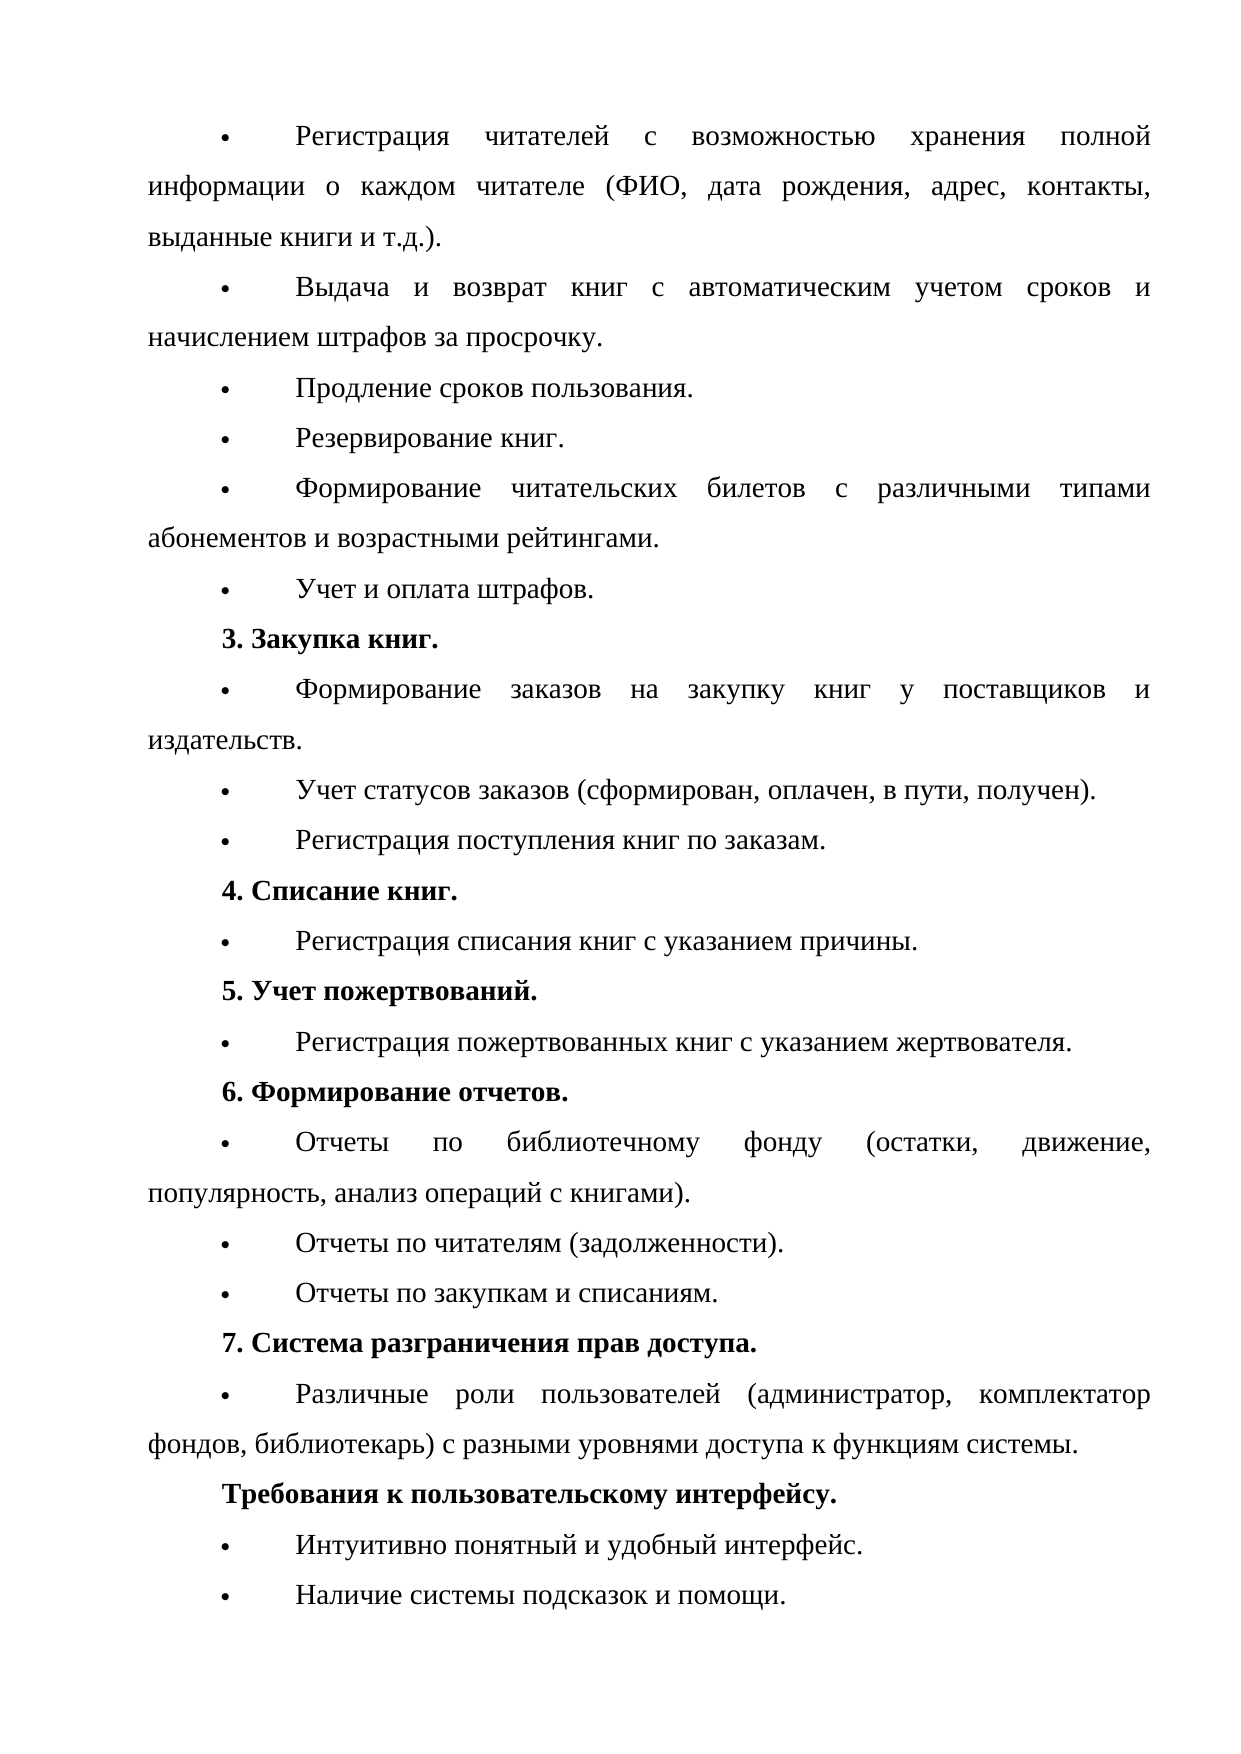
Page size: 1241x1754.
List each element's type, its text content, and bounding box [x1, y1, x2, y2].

list Учет статусов заказов (сформирован, оплачен, в пути, получен). [148, 772, 1152, 806]
text 6. Формирование отчетов. [148, 1074, 1152, 1108]
text 5. Учет пожертвований. [148, 973, 1152, 1007]
text 7. Система разграничения прав доступа. [148, 1326, 1152, 1359]
list Регистрация поступления книг по заказам. [148, 822, 1152, 856]
list Наличие системы подсказок и помощи. [148, 1577, 1152, 1611]
list Отчеты по библиотечному фонду (остатки, движение, популярность, анализ операций с книгами). [148, 1124, 1152, 1208]
list Регистрация пожертвованных книг с указанием жертвователя. [148, 1024, 1152, 1057]
text 4. Списание книг. [148, 873, 1152, 906]
list Формирование заказов на закупку книг у поставщиков и издательств. [148, 672, 1152, 755]
list Формирование читательских билетов с различными типами абонементов и возрастными рейтингами. [148, 470, 1152, 554]
list Отчеты по закупкам и списаниям. [148, 1275, 1152, 1309]
list Отчеты по читателям (задолженности). [148, 1225, 1152, 1258]
list Регистрация читателей с возможностью хранения полной информации о каждом читателе (ФИО, дата рождения, адрес, контакты, выданные книги и т.д.). [148, 118, 1152, 252]
list Резервирование книг. [148, 420, 1152, 453]
text 3. Закупка книг. [148, 621, 1152, 655]
text Требования к пользовательскому интерфейсу. [148, 1477, 1152, 1510]
list Выдача и возврат книг с автоматическим учетом сроков и начислением штрафов за просрочку. [148, 269, 1152, 353]
list Учет и оплата штрафов. [148, 571, 1152, 604]
list Интуитивно понятный и удобный интерфейс. [148, 1527, 1152, 1560]
list Различные роли пользователей (администратор, комплектатор фондов, библиотекарь) с разными уровнями доступа к функциям системы. [148, 1376, 1152, 1460]
list Продление сроков пользования. [148, 370, 1152, 403]
list Регистрация списания книг с указанием причины. [148, 923, 1152, 957]
